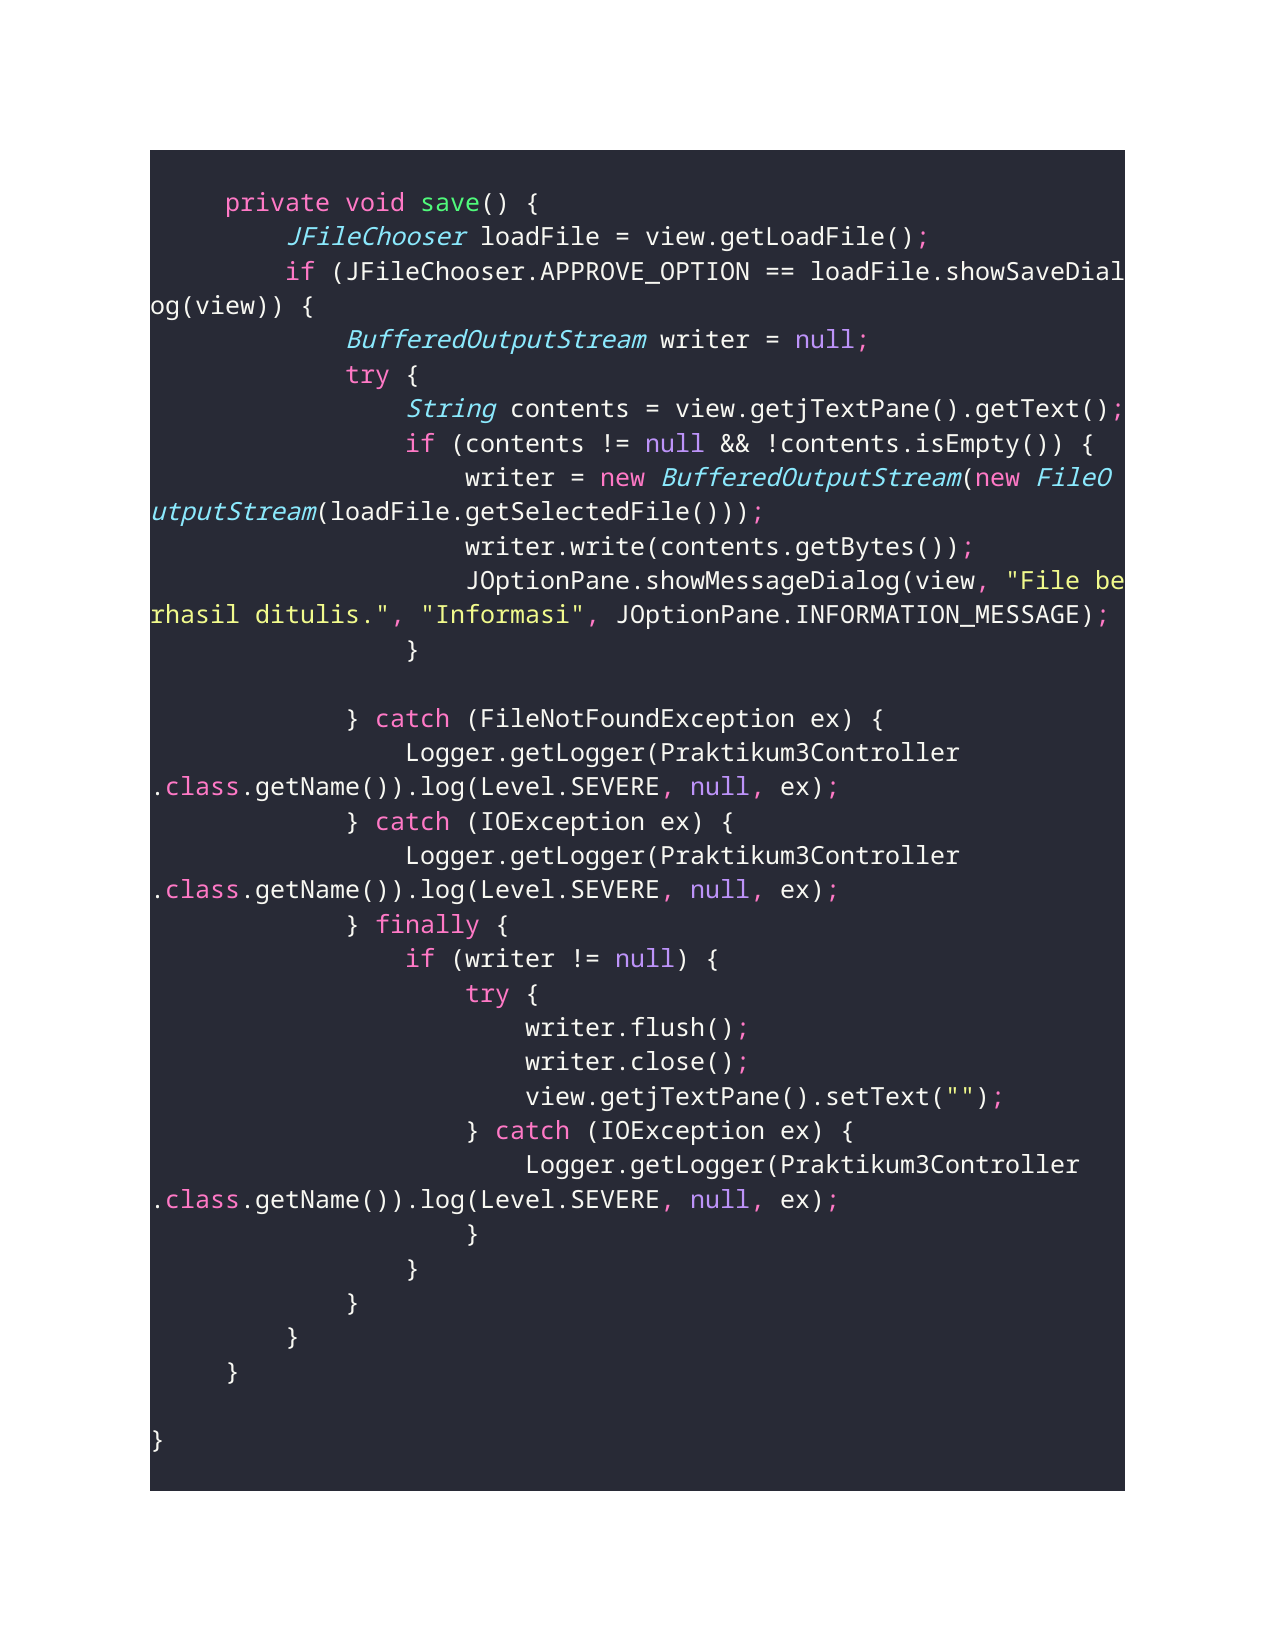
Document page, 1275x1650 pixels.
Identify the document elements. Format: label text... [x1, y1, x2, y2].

text try { [150, 356, 1125, 391]
text String contents = view.getjTextPane().getText(); [150, 391, 1125, 425]
text } catch (IOException ex) { [150, 803, 1125, 837]
text Logger.getLogger(Praktikum3Controller.class.getName()).log(Level.SEVERE, null, ex); [150, 1147, 1125, 1216]
text } [150, 1353, 1125, 1387]
text } catch (FileNotFoundException ex) { [150, 700, 1125, 734]
text } finally { [150, 906, 1125, 941]
text Logger.getLogger(Praktikum3Controller.class.getName()).log(Level.SEVERE, null, ex); [150, 837, 1125, 906]
text writer.flush(); [150, 1009, 1125, 1044]
text try { [150, 975, 1125, 1009]
text } [150, 1216, 1125, 1250]
text view.getjTextPane().setText(""); [150, 1078, 1125, 1112]
text } [150, 1319, 1125, 1353]
text Logger.getLogger(Praktikum3Controller.class.getName()).log(Level.SEVERE, null, ex); [150, 734, 1125, 803]
text if (writer != null) { [150, 941, 1125, 975]
text writer = new BufferedOutputStream(new FileOutputStream(loadFile.getSelectedFile())); [150, 459, 1125, 528]
text BufferedOutputStream writer = null; [150, 322, 1125, 356]
text private void save() { [150, 184, 1125, 219]
text writer.write(contents.getBytes()); [150, 528, 1125, 562]
text } [150, 1250, 1125, 1284]
text } [150, 1284, 1125, 1319]
text if (JFileChooser.APPROVE_OPTION == loadFile.showSaveDialog(view)) { [150, 253, 1125, 322]
text JOptionPane.showMessageDialog(view, "File berhasil ditulis.", "Informasi", JOptionPane.INFORMATION_MESSAGE); [150, 562, 1125, 631]
text writer.close(); [150, 1044, 1125, 1078]
text } [150, 1422, 1125, 1456]
text } [150, 631, 1125, 666]
text JFileChooser loadFile = view.getLoadFile(); [150, 219, 1125, 253]
text if (contents != null && !contents.isEmpty()) { [150, 425, 1125, 459]
text } catch (IOException ex) { [150, 1112, 1125, 1147]
